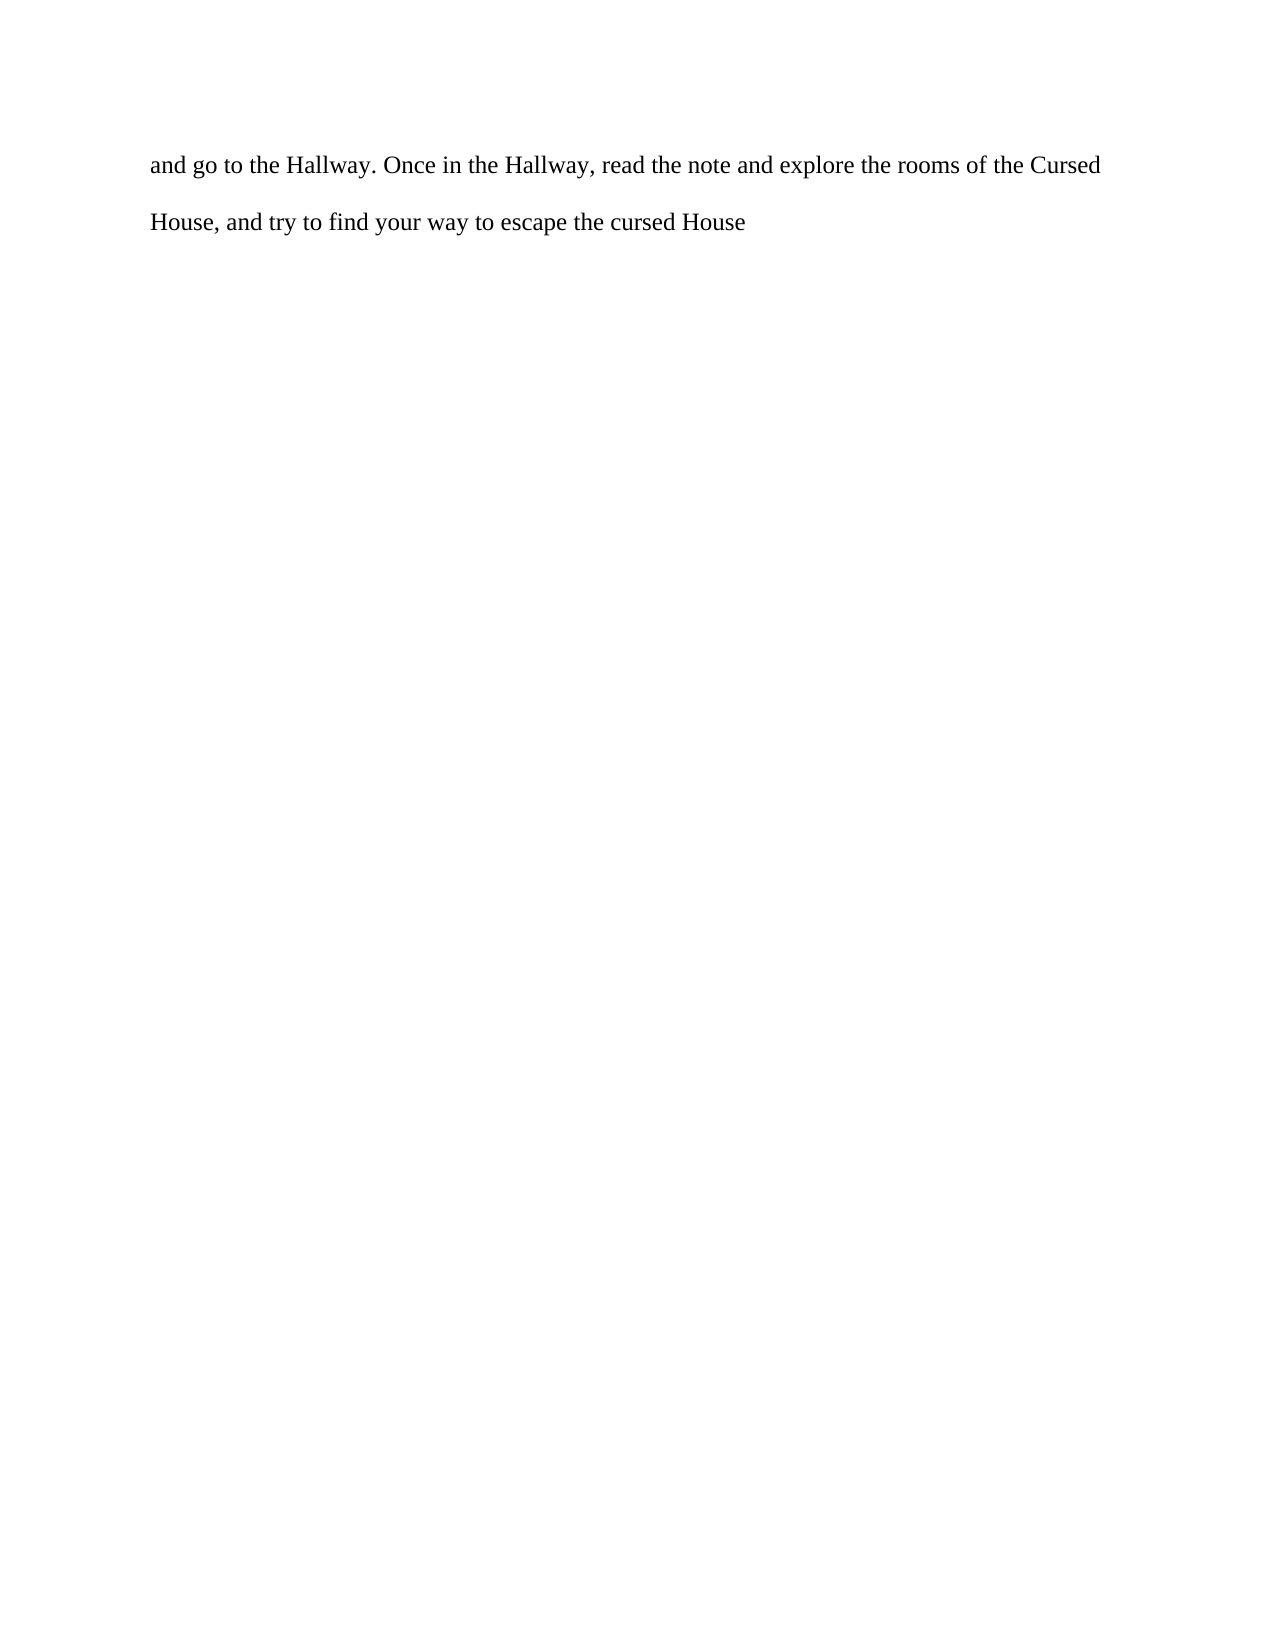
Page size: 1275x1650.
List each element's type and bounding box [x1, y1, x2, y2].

text [150, 150, 1125, 236]
